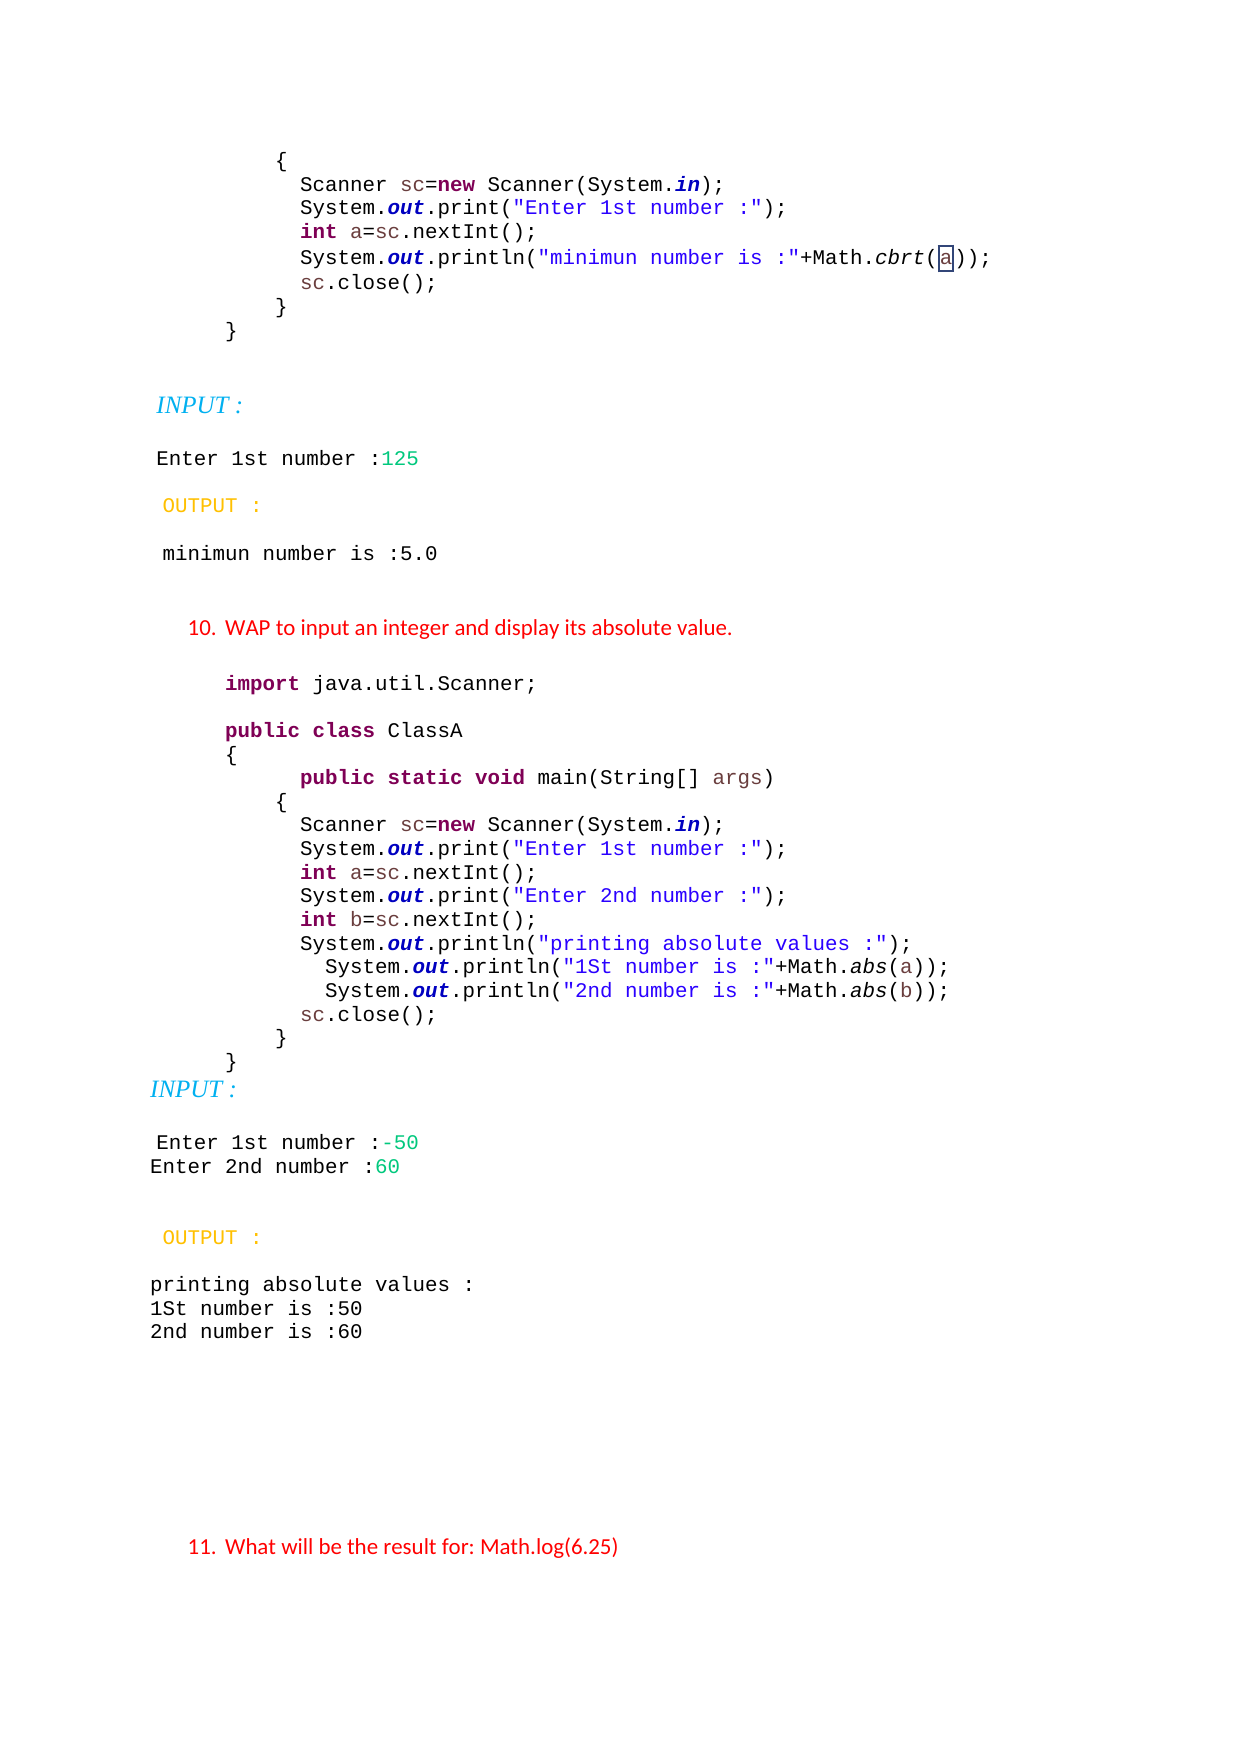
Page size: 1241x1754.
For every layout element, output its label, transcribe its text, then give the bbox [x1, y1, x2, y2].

list System.out.println("1St number is :"+Math.abs(a)); [225, 956, 1090, 980]
list int b=sc.nextInt(); [225, 909, 1090, 933]
list { [225, 791, 1090, 814]
list } [225, 296, 1090, 320]
list { [225, 743, 1090, 767]
text 2nd number is :60 [150, 1321, 1090, 1345]
list int a=sc.nextInt(); [225, 862, 1090, 885]
list } [225, 1051, 1090, 1074]
text 1St number is :50 [150, 1298, 1090, 1321]
list } [225, 320, 1090, 343]
list sc.close(); [225, 1004, 1090, 1027]
text INPUT : [150, 1074, 1090, 1103]
text Enter 2nd number :60 [150, 1156, 1090, 1179]
list System.out.print("Enter 1st number :"); [225, 838, 1090, 862]
list sc.close(); [225, 272, 1090, 296]
list System.out.println("printing absolute values :"); [225, 933, 1090, 956]
list import java.util.Scanner; [225, 673, 1090, 696]
list System.out.println("2nd number is :"+Math.abs(b)); [225, 980, 1090, 1004]
list Scanner sc=new Scanner(System.in); [225, 174, 1090, 197]
list System.out.print("Enter 1st number :"); [225, 197, 1090, 221]
list What will be the result for: Math.log(6.25) [187, 1532, 1090, 1560]
text OUTPUT : [150, 495, 1090, 519]
list WAP to input an integer and display its absolute value. [187, 613, 1090, 641]
list public static void main(String[] args) [225, 767, 1090, 791]
list System.out.println("minimun number is :"+Math.cbrt(a)); [225, 244, 953, 272]
list { [225, 150, 1090, 174]
list int a=sc.nextInt(); [225, 221, 1090, 244]
list System.out.print("Enter 2nd number :"); [225, 885, 1090, 909]
list System.out.println("minimun number is :"+Math.cbrt(a)); [954, 244, 1090, 272]
text Enter 1st number :-50 [150, 1132, 1090, 1156]
text OUTPUT : [150, 1227, 1090, 1250]
text INPUT : [150, 391, 1090, 419]
text Enter 1st number :125 [150, 448, 1090, 472]
list public class ClassA [225, 720, 1090, 743]
text printing absolute values : [150, 1274, 1090, 1298]
list Scanner sc=new Scanner(System.in); [225, 814, 1090, 838]
list } [225, 1027, 1090, 1051]
text minimun number is :5.0 [150, 543, 1090, 566]
